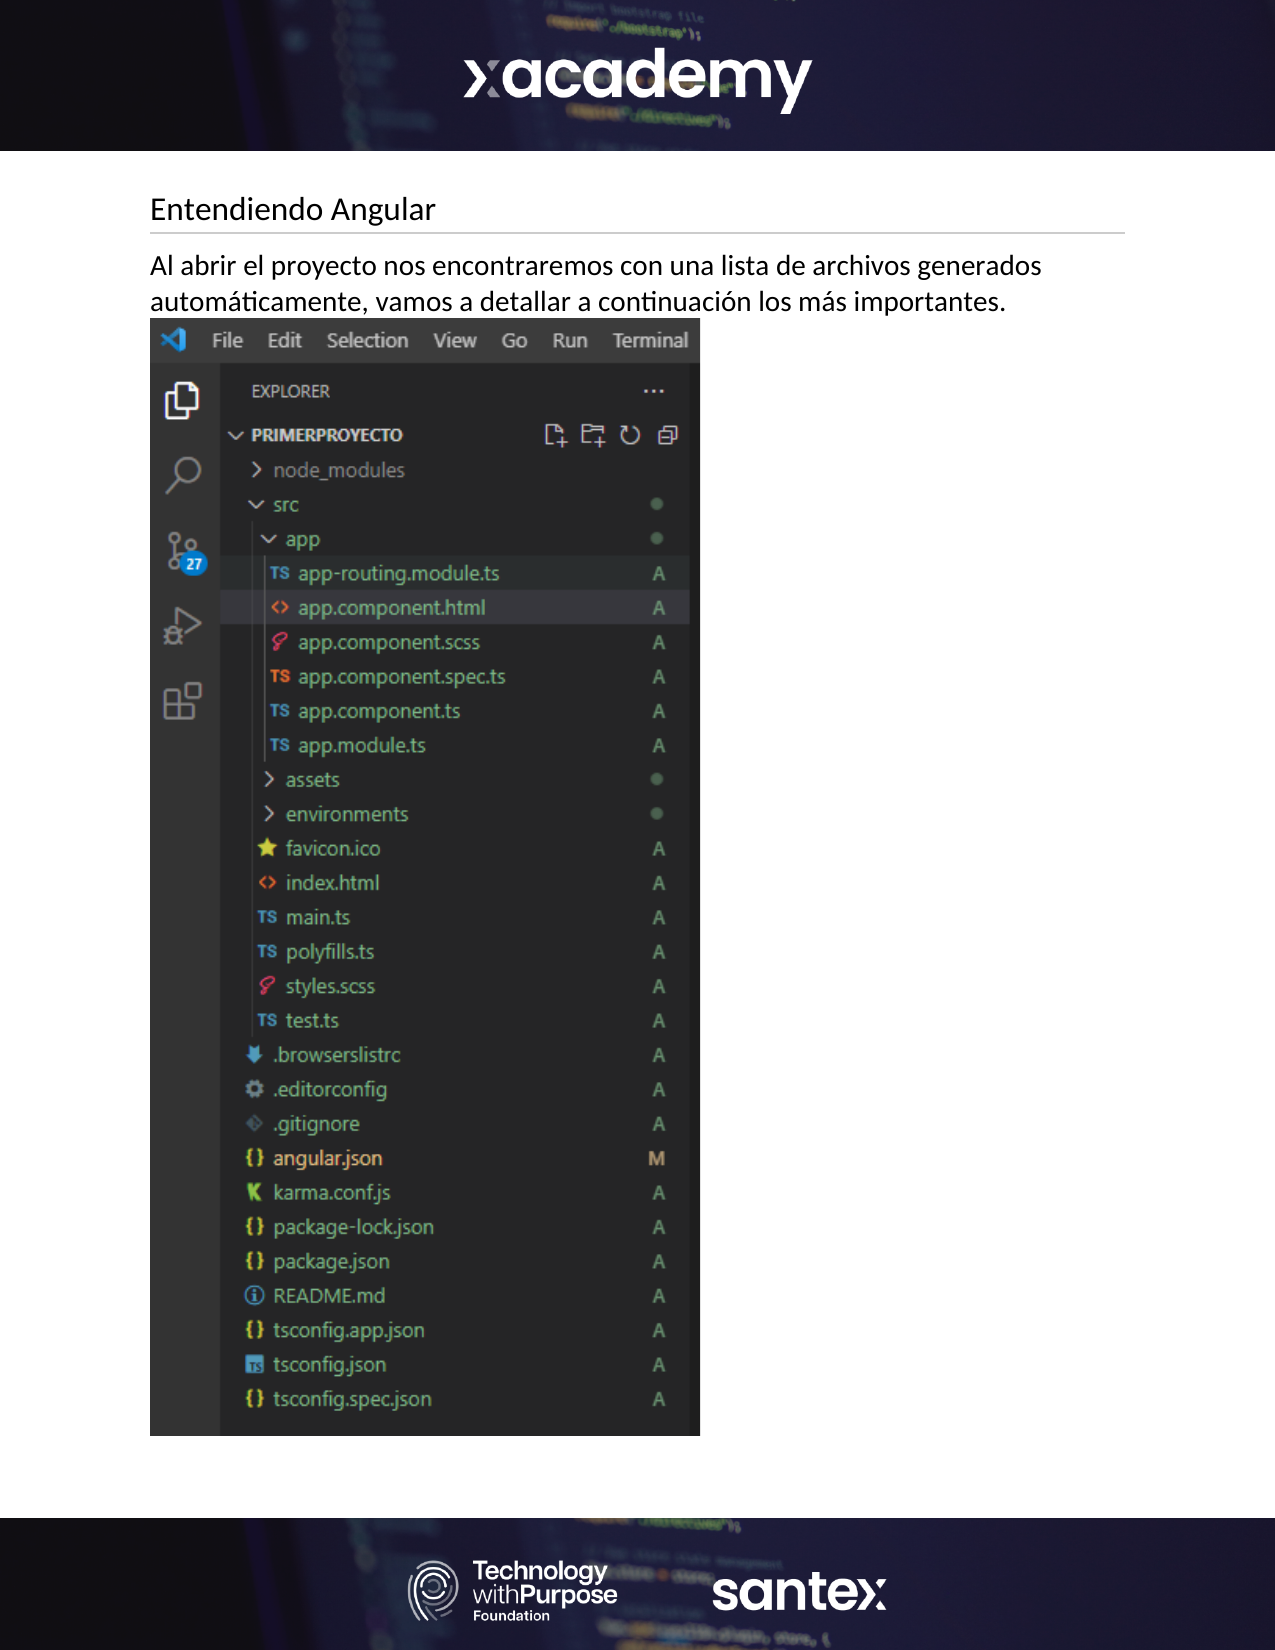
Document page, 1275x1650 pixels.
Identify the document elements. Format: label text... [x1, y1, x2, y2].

picture [0, 1518, 1275, 1650]
picture [150, 318, 700, 1436]
subtitle Entendiendo Angular [150, 187, 1125, 232]
picture [0, 0, 1275, 151]
